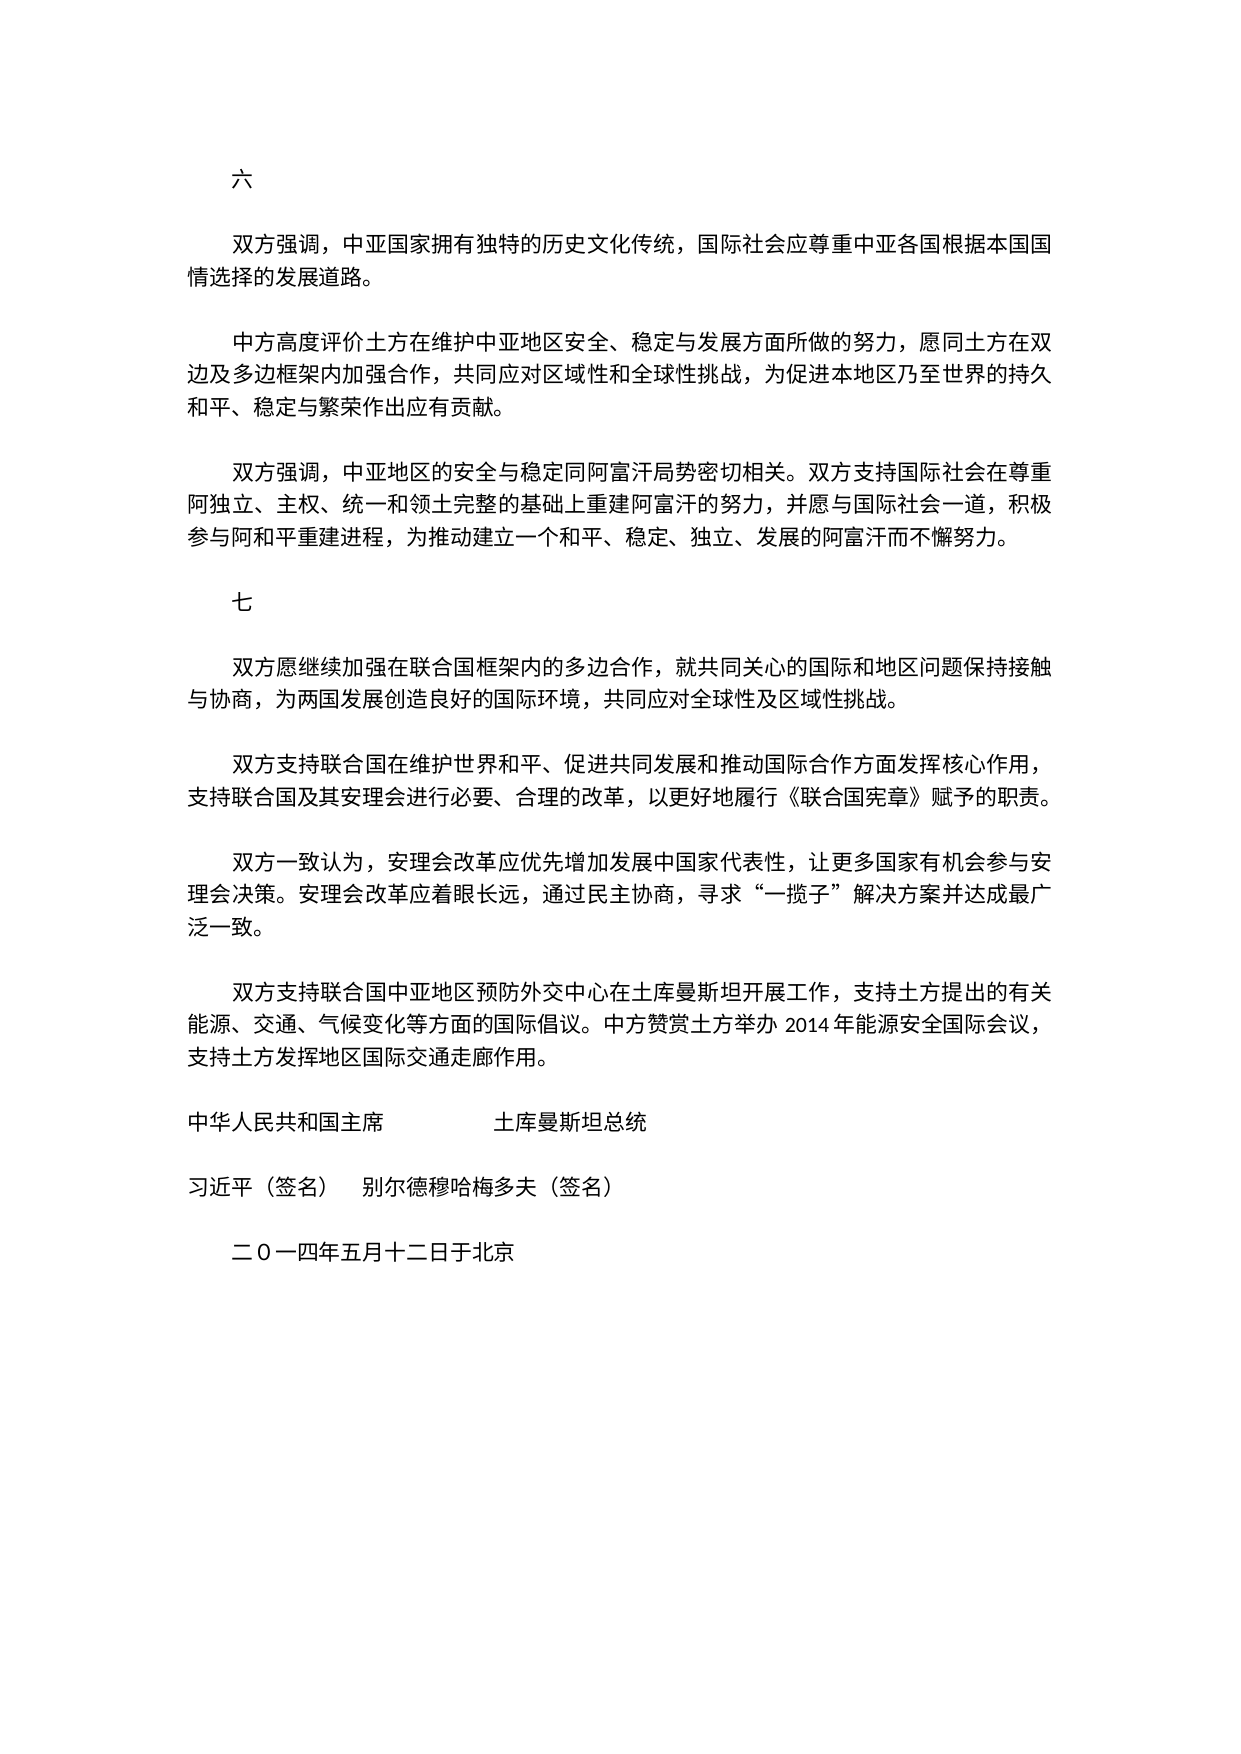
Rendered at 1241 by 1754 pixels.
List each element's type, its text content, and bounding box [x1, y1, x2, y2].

text 双方强调，中亚地区的安全与稳定同阿富汗局势密切相关。双方支持国际社会在尊重阿独立、主权、统一和领土完整的基础上重建阿富汗的努力，并愿与国际社会一道，积极参与阿和平重建进程，为推动建立一个和平、稳定、独立、发展的阿富汗而不懈努力。 [187, 454, 1053, 552]
text 六 [187, 162, 1053, 194]
text 双方一致认为，安理会改革应优先增加发展中国家代表性，让更多国家有机会参与安理会决策。安理会改革应着眼长远，通过民主协商，寻求“一揽子”解决方案并达成最广泛一致。 [187, 844, 1053, 942]
text 双方支持联合国中亚地区预防外交中心在土库曼斯坦开展工作，支持土方提出的有关能源、交通、气候变化等方面的国际倡议。中方赞赏土方举办2014年能源安全国际会议，支持土方发挥地区国际交通走廊作用。 [187, 974, 1053, 1072]
text 七 [187, 584, 1053, 617]
text 中华人民共和国主席 土库曼斯坦总统 [187, 1104, 1053, 1137]
text 中方高度评价土方在维护中亚地区安全、稳定与发展方面所做的努力，愿同土方在双边及多边框架内加强合作，共同应对区域性和全球性挑战，为促进本地区乃至世界的持久和平、稳定与繁荣作出应有贡献。 [187, 324, 1053, 422]
text 习近平（签名） 别尔德穆哈梅多夫（签名） [187, 1169, 1053, 1202]
text 双方强调，中亚国家拥有独特的历史文化传统，国际社会应尊重中亚各国根据本国国情选择的发展道路。 [187, 227, 1053, 292]
text 双方支持联合国在维护世界和平、促进共同发展和推动国际合作方面发挥核心作用，支持联合国及其安理会进行必要、合理的改革，以更好地履行《联合国宪章》赋予的职责。 [187, 747, 1053, 812]
text 二０一四年五月十二日于北京 [187, 1234, 1053, 1267]
text 双方愿继续加强在联合国框架内的多边合作，就共同关心的国际和地区问题保持接触与协商，为两国发展创造良好的国际环境，共同应对全球性及区域性挑战。 [187, 649, 1053, 714]
